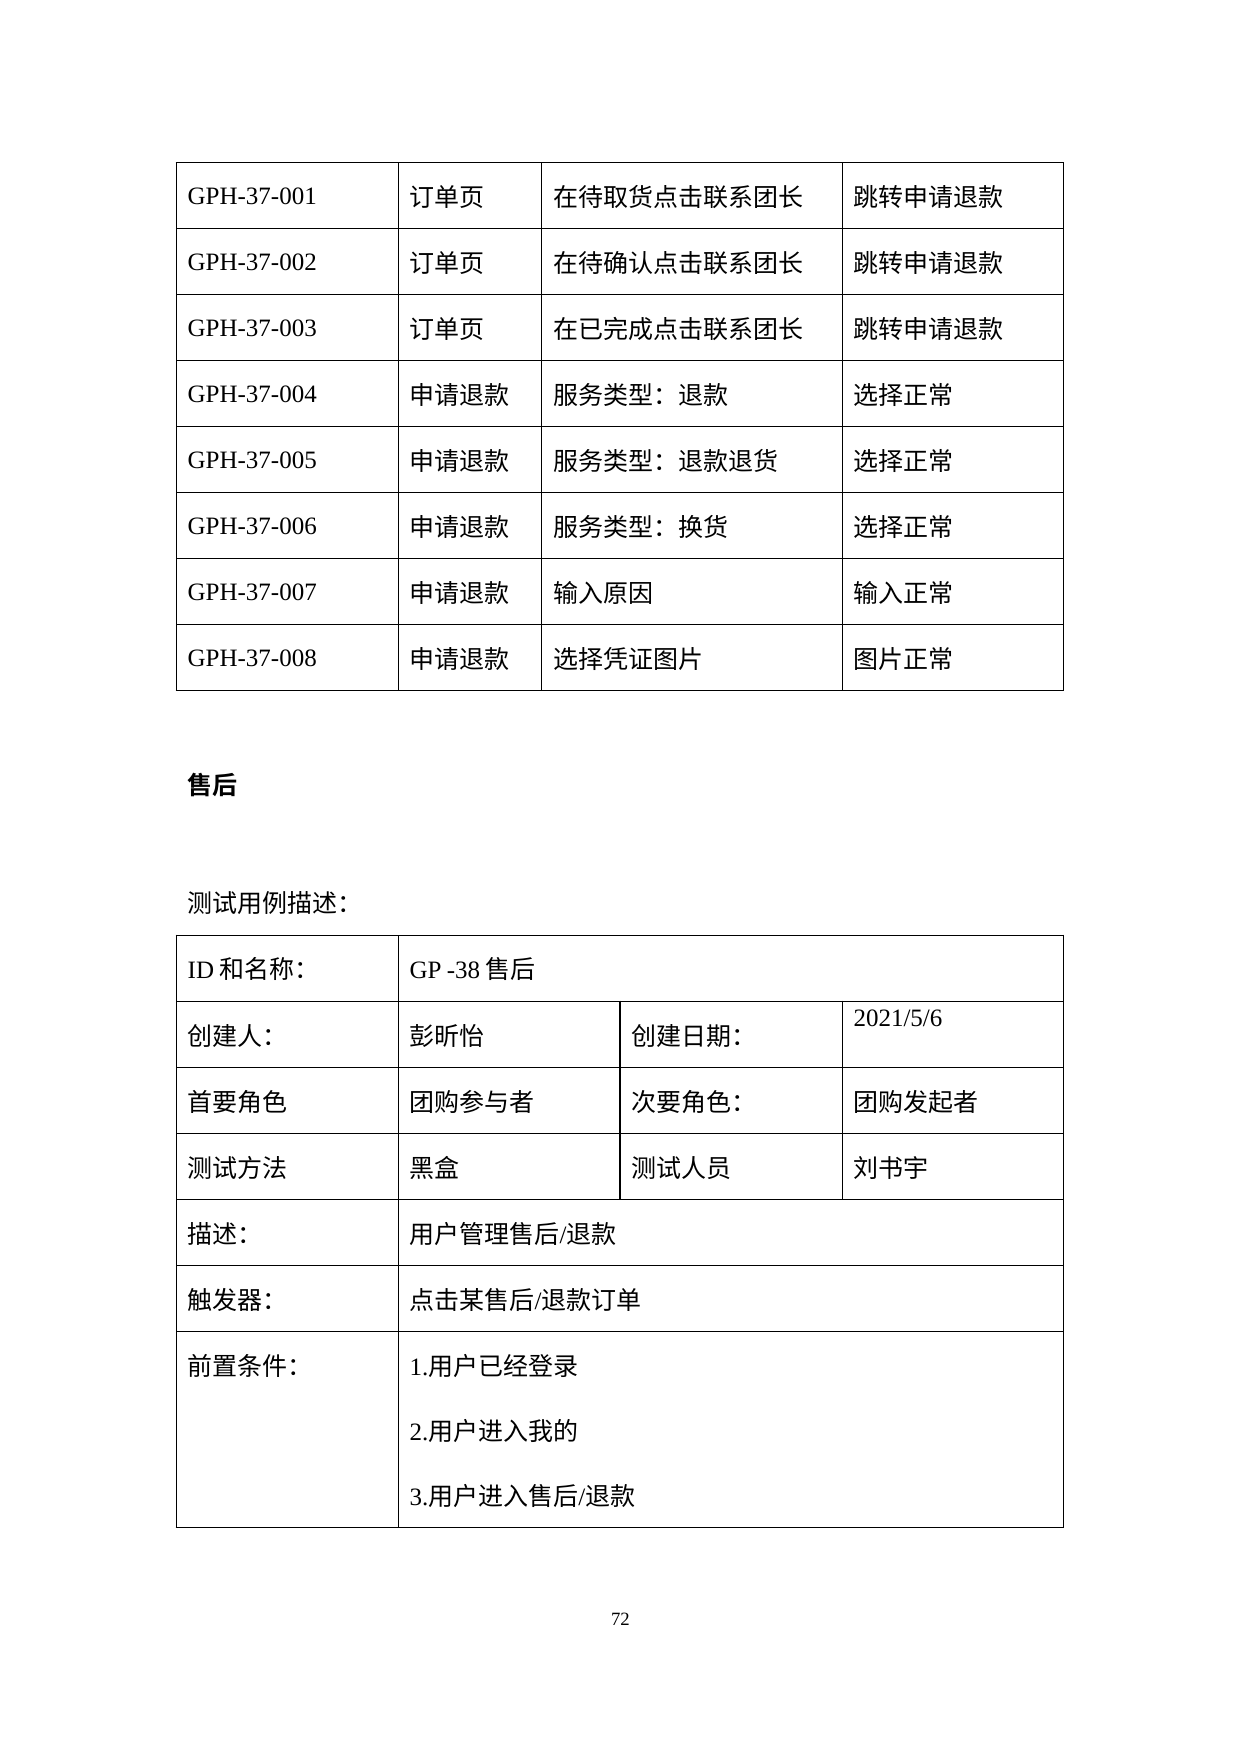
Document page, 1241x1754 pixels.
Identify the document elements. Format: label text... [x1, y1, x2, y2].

table_cell 2021/5/6 [843, 1002, 1063, 1067]
table_cell 跳转申请退款 [843, 163, 1063, 228]
table_cell 创建人： [177, 1002, 398, 1067]
table_cell 创建日期： [621, 1002, 842, 1067]
table_cell 描述： [177, 1200, 398, 1265]
table_cell 订单页 [399, 163, 541, 228]
table_cell 用户管理售后/退款 [399, 1200, 1063, 1265]
table_cell 在待取货点击联系团长 [542, 163, 842, 228]
table_cell 点击某售后/退款订单 [399, 1266, 1063, 1331]
table_cell 服务类型：换货 [542, 493, 842, 558]
table_cell 黑盒 [399, 1134, 619, 1199]
table_cell 申请退款 [399, 361, 541, 426]
table_cell GPH-37-008 [177, 625, 398, 690]
table_header ID和名称： [177, 936, 398, 1001]
table_cell 在已完成点击联系团长 [542, 295, 842, 360]
table_cell GPH-37-003 [177, 295, 398, 360]
table_cell 在待确认点击联系团长 [542, 229, 842, 294]
table_cell GPH-37-006 [177, 493, 398, 558]
table_cell 跳转申请退款 [843, 295, 1063, 360]
table_cell 测试方法 [177, 1134, 398, 1199]
table_cell 触发器： [177, 1266, 398, 1331]
table_cell GPH-37-002 [177, 229, 398, 294]
table_cell 团购发起者 [843, 1068, 1063, 1133]
table_cell 服务类型：退款 [542, 361, 842, 426]
table_cell 选择凭证图片 [542, 625, 842, 690]
table_cell GPH-37-001 [177, 163, 398, 228]
table_cell 申请退款 [399, 493, 541, 558]
table_cell 跳转申请退款 [843, 229, 1063, 294]
table_cell 首要角色 [177, 1068, 398, 1133]
table_cell GPH-37-005 [177, 427, 398, 492]
table_cell GPH-37-004 [177, 361, 398, 426]
table_cell 输入原因 [542, 559, 842, 624]
table_cell 前置条件： [177, 1332, 398, 1527]
table_cell 申请退款 [399, 625, 541, 690]
table_cell 彭昕怡 [399, 1002, 619, 1067]
subtitle 售后 [187, 751, 1053, 816]
table_cell 输入正常 [843, 559, 1063, 624]
table_cell 申请退款 [399, 559, 541, 624]
table_header GP -38售后 [399, 936, 1063, 1001]
table_cell 测试人员 [621, 1134, 842, 1199]
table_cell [399, 1332, 1063, 1527]
table_cell 订单页 [399, 229, 541, 294]
table_cell GPH-37-007 [177, 559, 398, 624]
table_cell 申请退款 [399, 427, 541, 492]
table_cell 服务类型：退款退货 [542, 427, 842, 492]
table_cell 选择正常 [843, 493, 1063, 558]
table_cell 团购参与者 [399, 1068, 619, 1133]
table_cell 次要角色： [621, 1068, 842, 1133]
text 测试用例描述： [187, 869, 1053, 934]
table_cell 订单页 [399, 295, 541, 360]
table_cell 选择正常 [843, 361, 1063, 426]
table_cell 刘书宇 [843, 1134, 1063, 1199]
table_cell 图片正常 [843, 625, 1063, 690]
table_cell 选择正常 [843, 427, 1063, 492]
